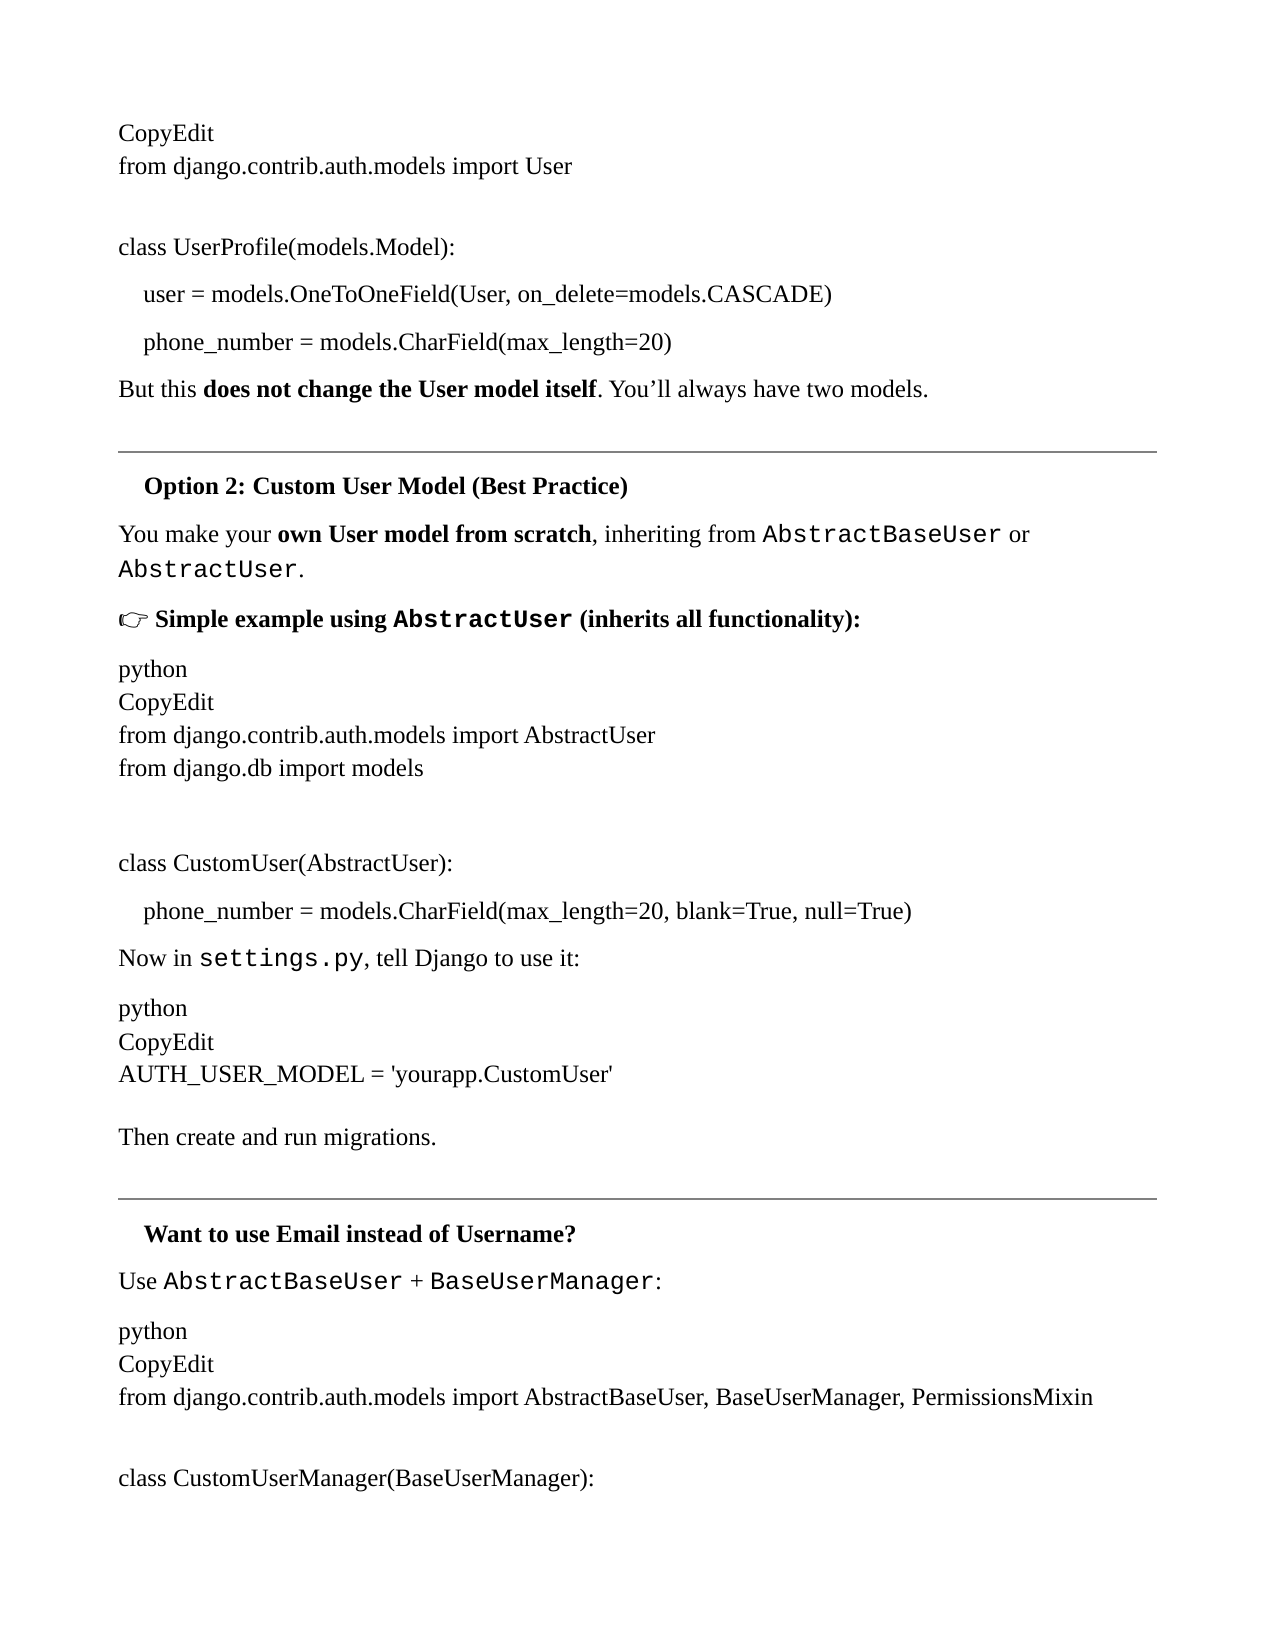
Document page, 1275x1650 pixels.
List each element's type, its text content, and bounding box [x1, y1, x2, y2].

text Then create and run migrations. [118, 1122, 1157, 1151]
text from django.contrib.auth.models import AbstractUser [118, 720, 1157, 749]
subtitle 👉 Simple example using AbstractUser (inherits all functionality): [118, 604, 1157, 635]
text class UserProfile(models.Model): [118, 232, 1157, 261]
text You make your own User model from scratch, inheriting from AbstractBaseUser or AbstractUser. [118, 519, 1157, 585]
text CopyEdit [118, 687, 1157, 716]
subtitle 🔹 Option 2: Custom User Model (Best Practice) [118, 471, 1157, 500]
text CopyEdit [118, 118, 1157, 147]
text user = models.OneToOneField(User, on_delete=models.CASCADE) [118, 279, 1157, 308]
text phone_number = models.CharField(max_length=20) [118, 327, 1157, 356]
subtitle 🔹 Want to use Email instead of Username? [118, 1219, 1157, 1248]
text from django.db import models [118, 753, 1157, 782]
text python [118, 1316, 1157, 1345]
text python [118, 654, 1157, 683]
text python [118, 993, 1157, 1022]
text class CustomUser(AbstractUser): [118, 848, 1157, 877]
text class CustomUserManager(BaseUserManager): [118, 1463, 1157, 1492]
text But this does not change the User model itself. You’ll always have two models. [118, 374, 1157, 403]
text phone_number = models.CharField(max_length=20, blank=True, null=True) [118, 896, 1157, 925]
text CopyEdit [118, 1349, 1157, 1378]
text from django.contrib.auth.models import User [118, 151, 1157, 180]
text Now in settings.py, tell Django to use it: [118, 943, 1157, 974]
text CopyEdit [118, 1027, 1157, 1055]
text Use AbstractBaseUser + BaseUserManager: [118, 1266, 1157, 1297]
text AUTH_USER_MODEL = 'yourapp.CustomUser' [118, 1059, 1157, 1088]
text from django.contrib.auth.models import AbstractBaseUser, BaseUserManager, PermissionsMixin [118, 1382, 1157, 1411]
